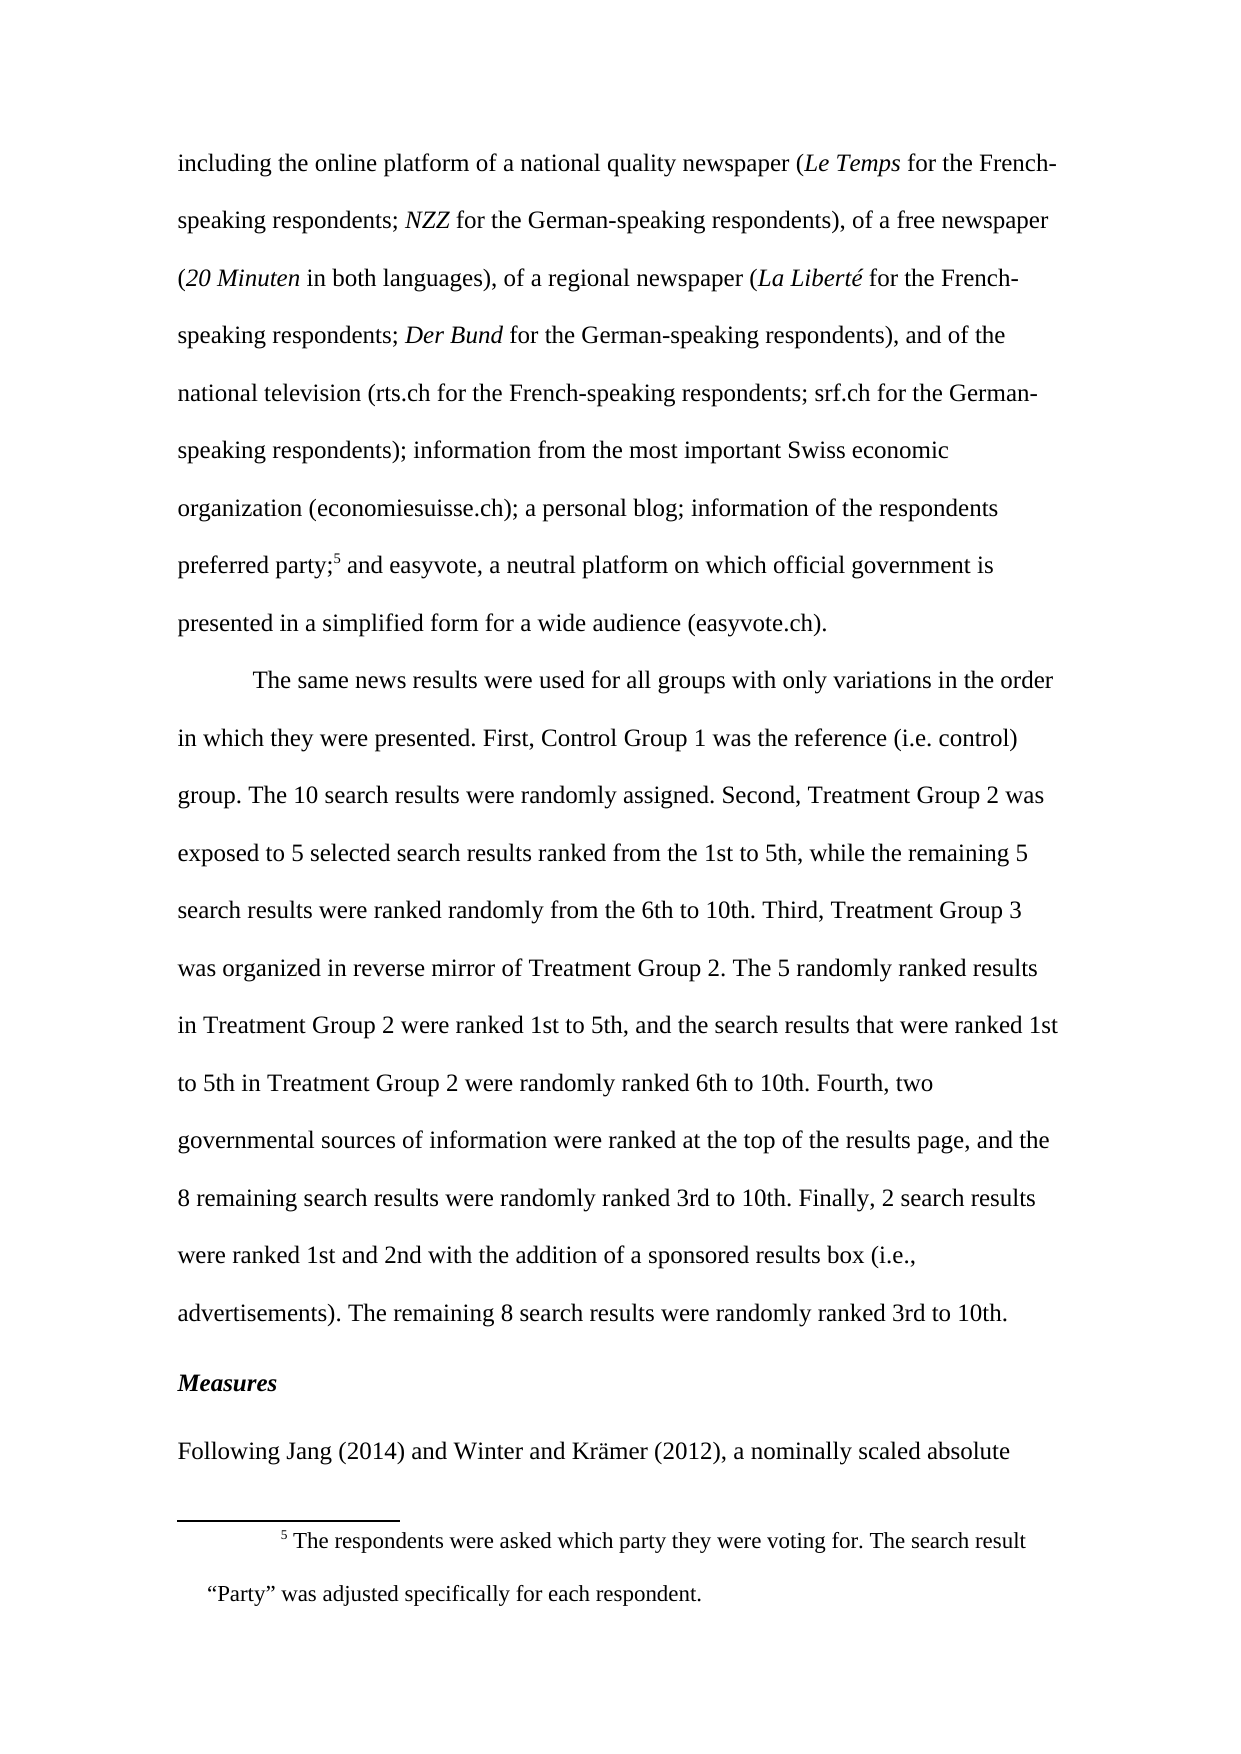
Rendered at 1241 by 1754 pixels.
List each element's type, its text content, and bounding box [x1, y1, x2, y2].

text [177, 148, 1063, 636]
subtitle Measures [177, 1368, 1004, 1396]
text The same news results were used for all groups with only variations in the order in which they were presented. First, Control Group 1 was the reference (i.e. control) group. The 10 search results were randomly assigned. Second, Treatment Group 2 was exposed to 5 selected search results ranked from the 1st to 5th, while the remaining 5 search results were ranked randomly from the 6th to 10th. Third, Treatment Group 3 was organized in reverse mirror of Treatment Group 2. The 5 randomly ranked results in Treatment Group 2 were ranked 1st to 5th, and the search results that were ranked 1st to 5th in Treatment Group 2 were randomly ranked 6th to 10th. Fourth, two governmental sources of information were ranked at the top of the results page, and the 8 remaining search results were randomly ranked 3rd to 10th. Finally, 2 search results were ranked 1st and 2nd with the addition of a sponsored results box (i.e., advertisements). The remaining 8 search results were randomly ranked 3rd to 10th. [177, 665, 1063, 1326]
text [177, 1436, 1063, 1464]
